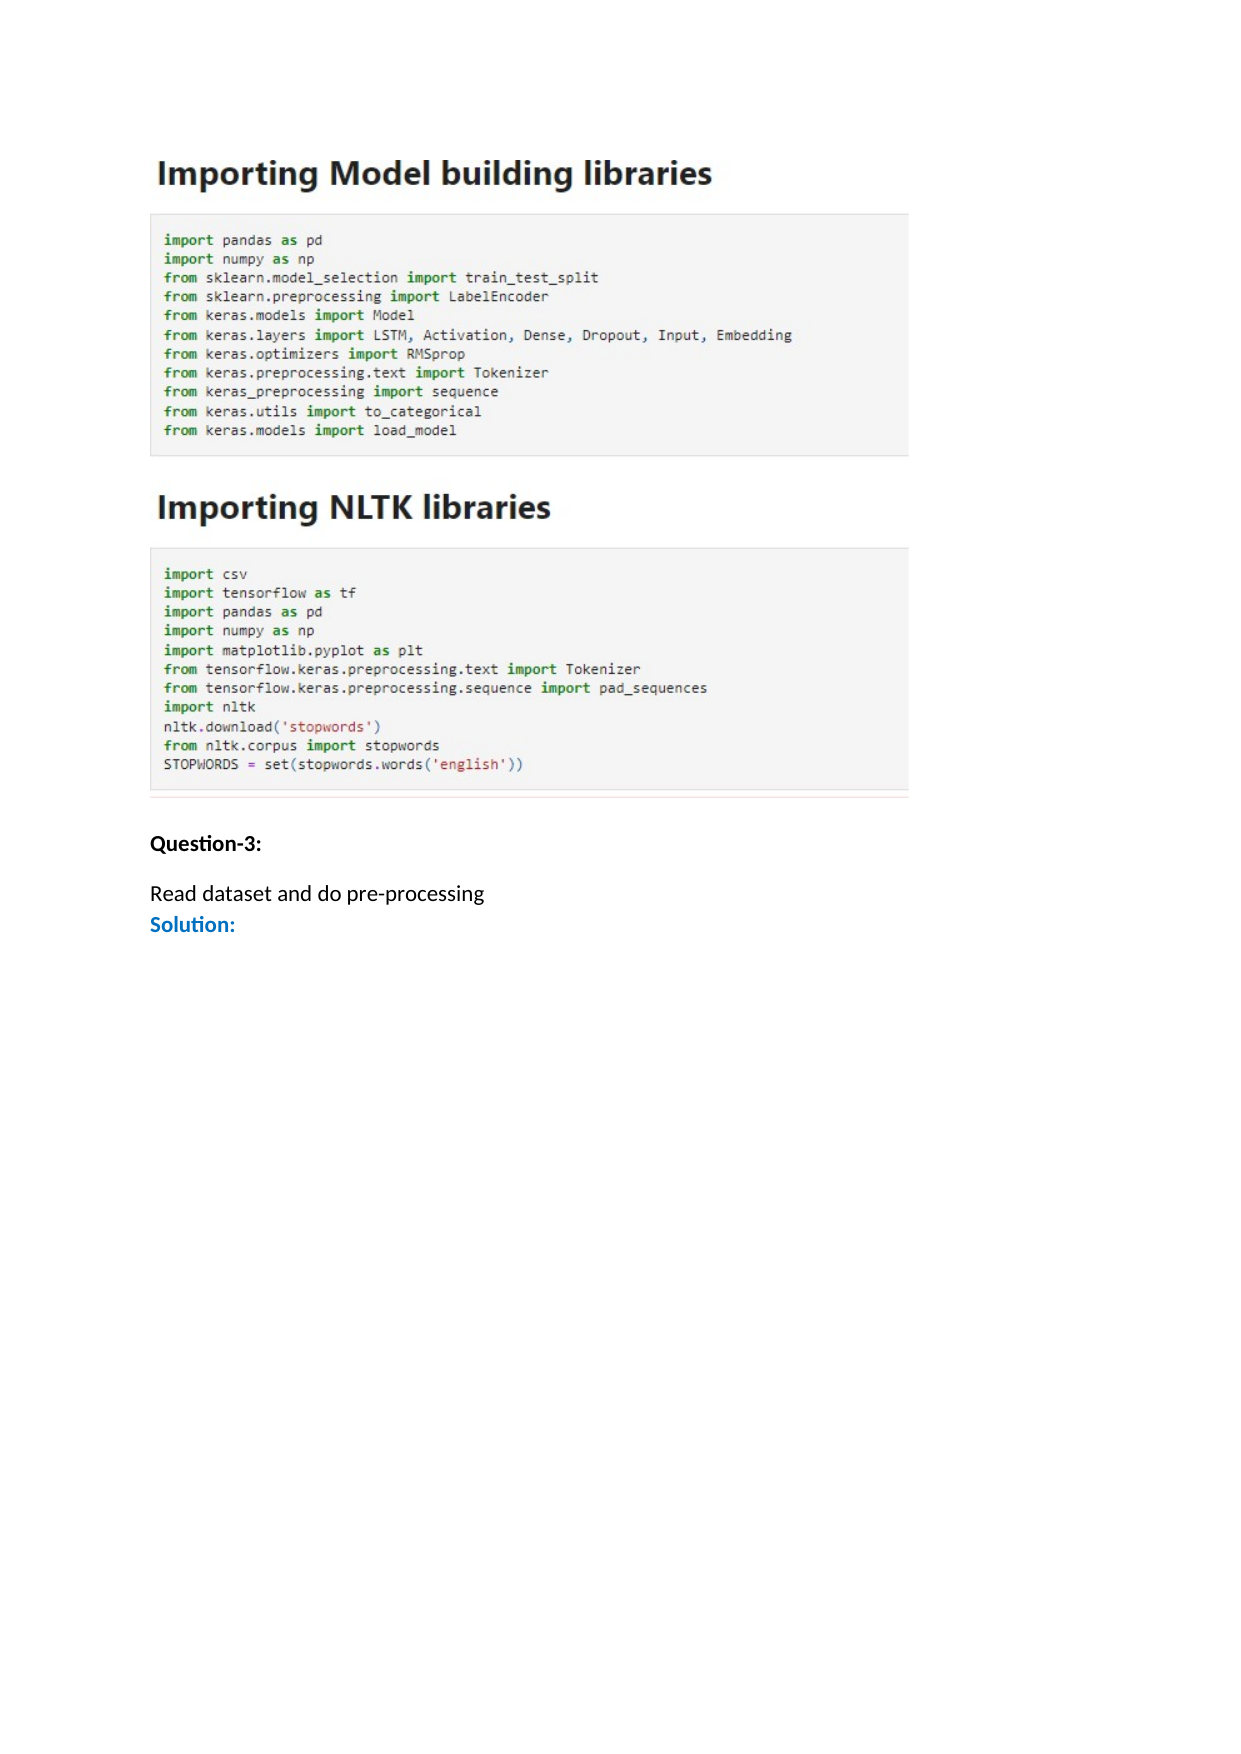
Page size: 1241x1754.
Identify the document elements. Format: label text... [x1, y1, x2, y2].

text Read dataset and do pre-processing [150, 879, 1103, 907]
picture [150, 160, 909, 798]
text Question-3: [150, 829, 1103, 857]
subtitle Solution: [150, 911, 1103, 939]
